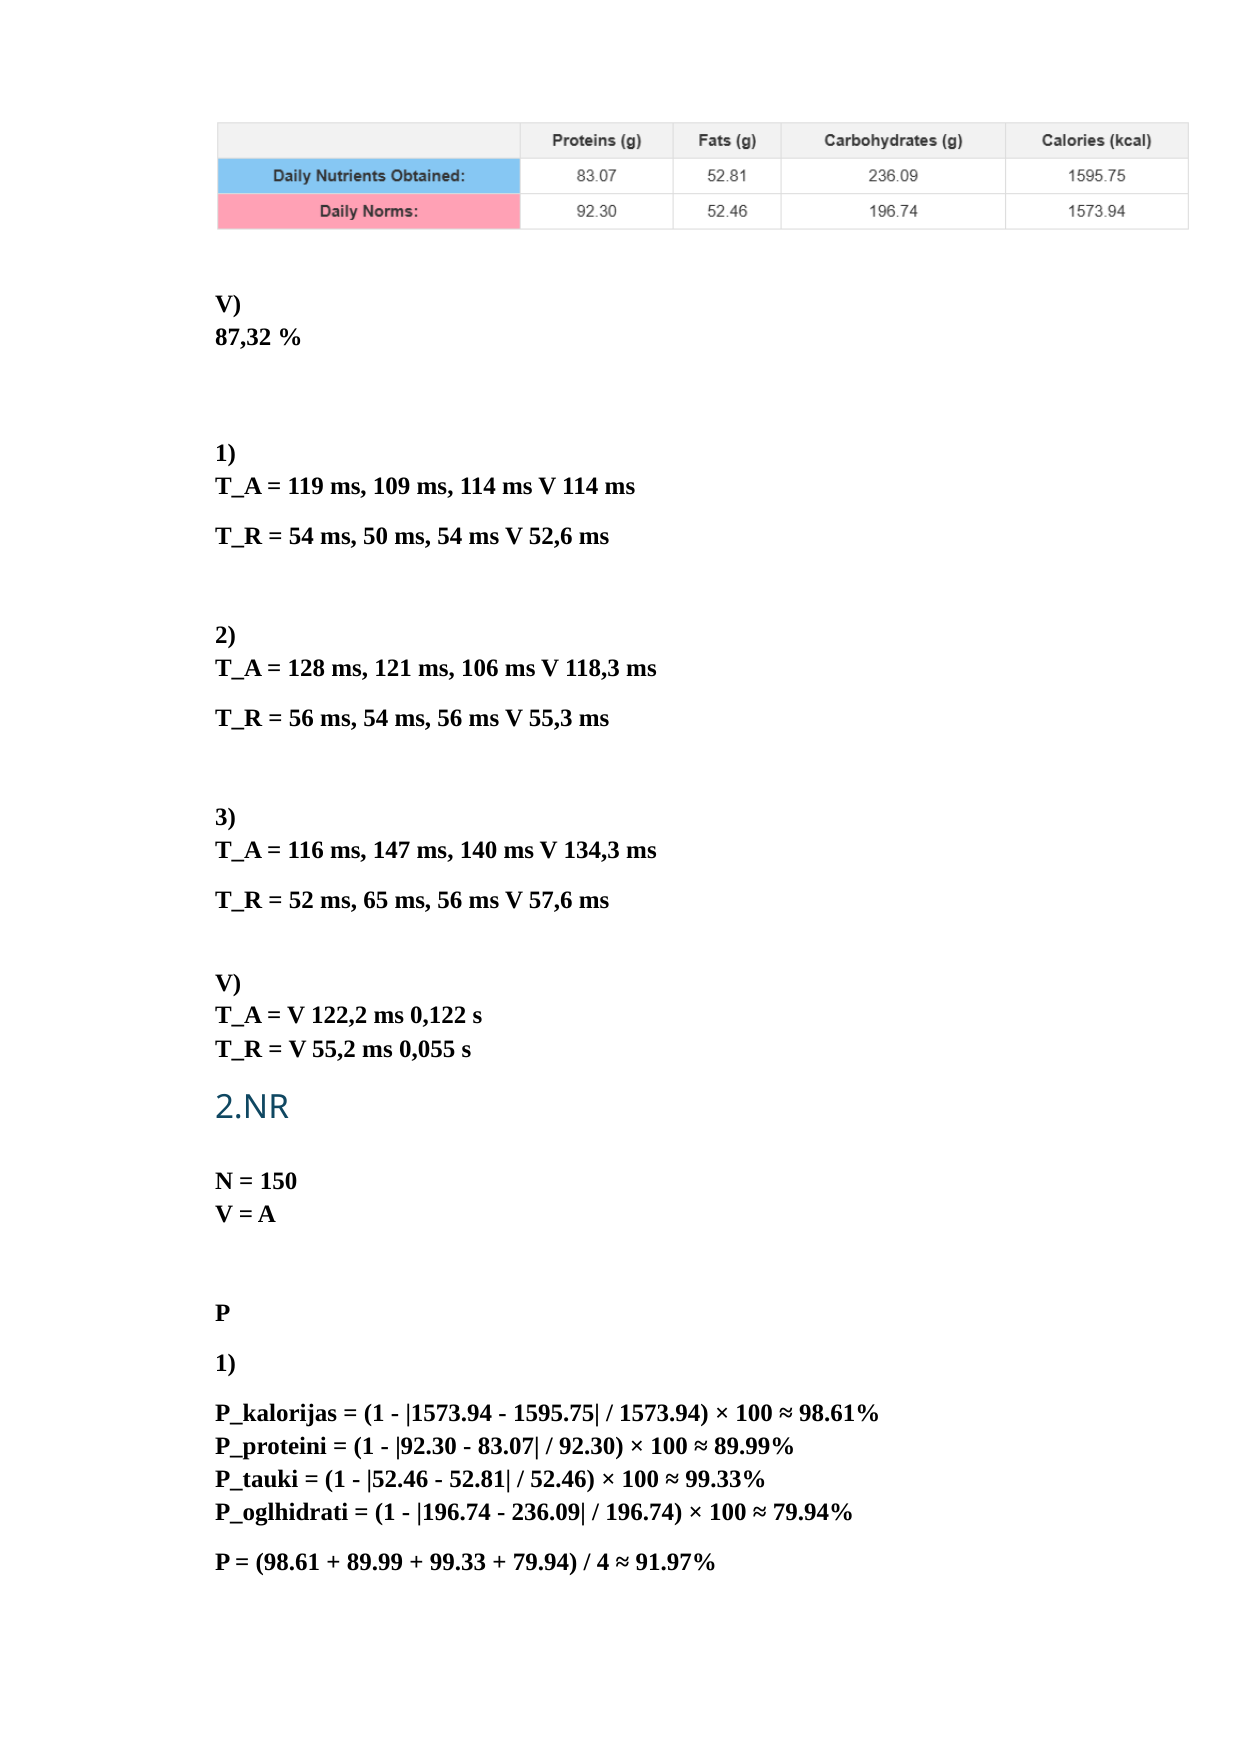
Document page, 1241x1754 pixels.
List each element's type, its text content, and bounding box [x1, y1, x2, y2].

text V) 87,32 % [215, 256, 1152, 351]
text T_R = 52 ms, 65 ms, 56 ms V 57,6 ms [215, 885, 1152, 914]
text 2) T_A = 128 ms, 121 ms, 106 ms V 118,3 ms [215, 620, 1152, 682]
text P_kalorijas = (1 - |1573.94 - 1595.75| / 1573.94) × 100 ≈ 98.61% P_proteini = (1 - |92.30 - 83.07| / 92.30) × 100 ≈ 89.99% P_tauki = (1 - |52.46 - 52.81| / 52.46) × 100 ≈ 99.33% P_oglhidrati = (1 - |196.74 - 236.09| / 196.74) × 100 ≈ 79.94% [215, 1398, 1152, 1526]
text T_R = 54 ms, 50 ms, 54 ms V 52,6 ms [215, 521, 1152, 549]
text 1) T_A = 119 ms, 109 ms, 114 ms V 114 ms [215, 372, 1152, 500]
text 2.NR N = 150 V = A [215, 1083, 1152, 1228]
text 3) T_A = 116 ms, 147 ms, 140 ms V 134,3 ms [215, 802, 1152, 864]
text 1) [215, 1348, 1152, 1377]
text T_R = 56 ms, 54 ms, 56 ms V 55,3 ms [215, 703, 1152, 732]
text V) T_A = V 122,2 ms 0,122 s T_R = V 55,2 ms 0,055 s [215, 934, 1152, 1062]
text P = (98.61 + 89.99 + 99.33 + 79.94) / 4 ≈ 91.97% [215, 1547, 1152, 1575]
text P [215, 1298, 1152, 1327]
picture [214, 118, 1190, 235]
